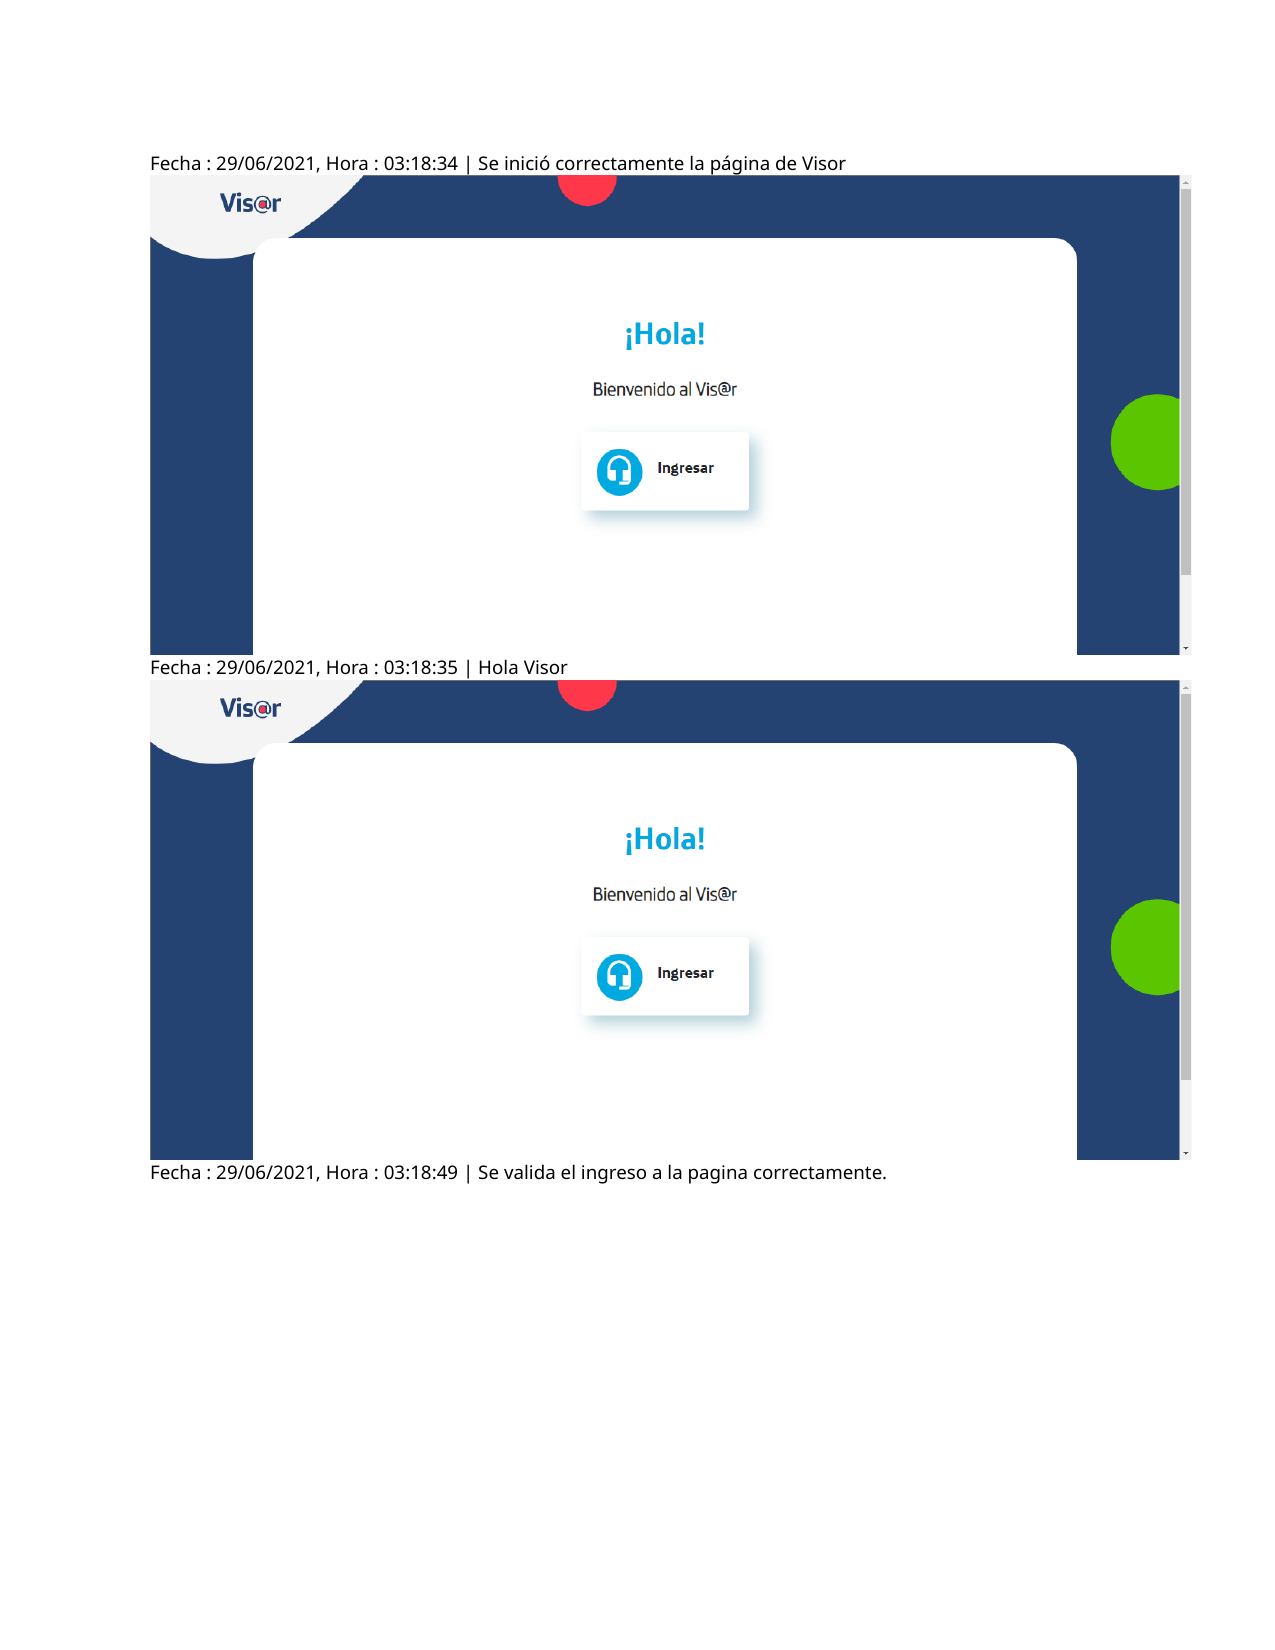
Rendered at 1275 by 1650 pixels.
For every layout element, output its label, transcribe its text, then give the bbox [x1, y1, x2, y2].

picture [150, 680, 1192, 1160]
picture [150, 175, 1192, 655]
